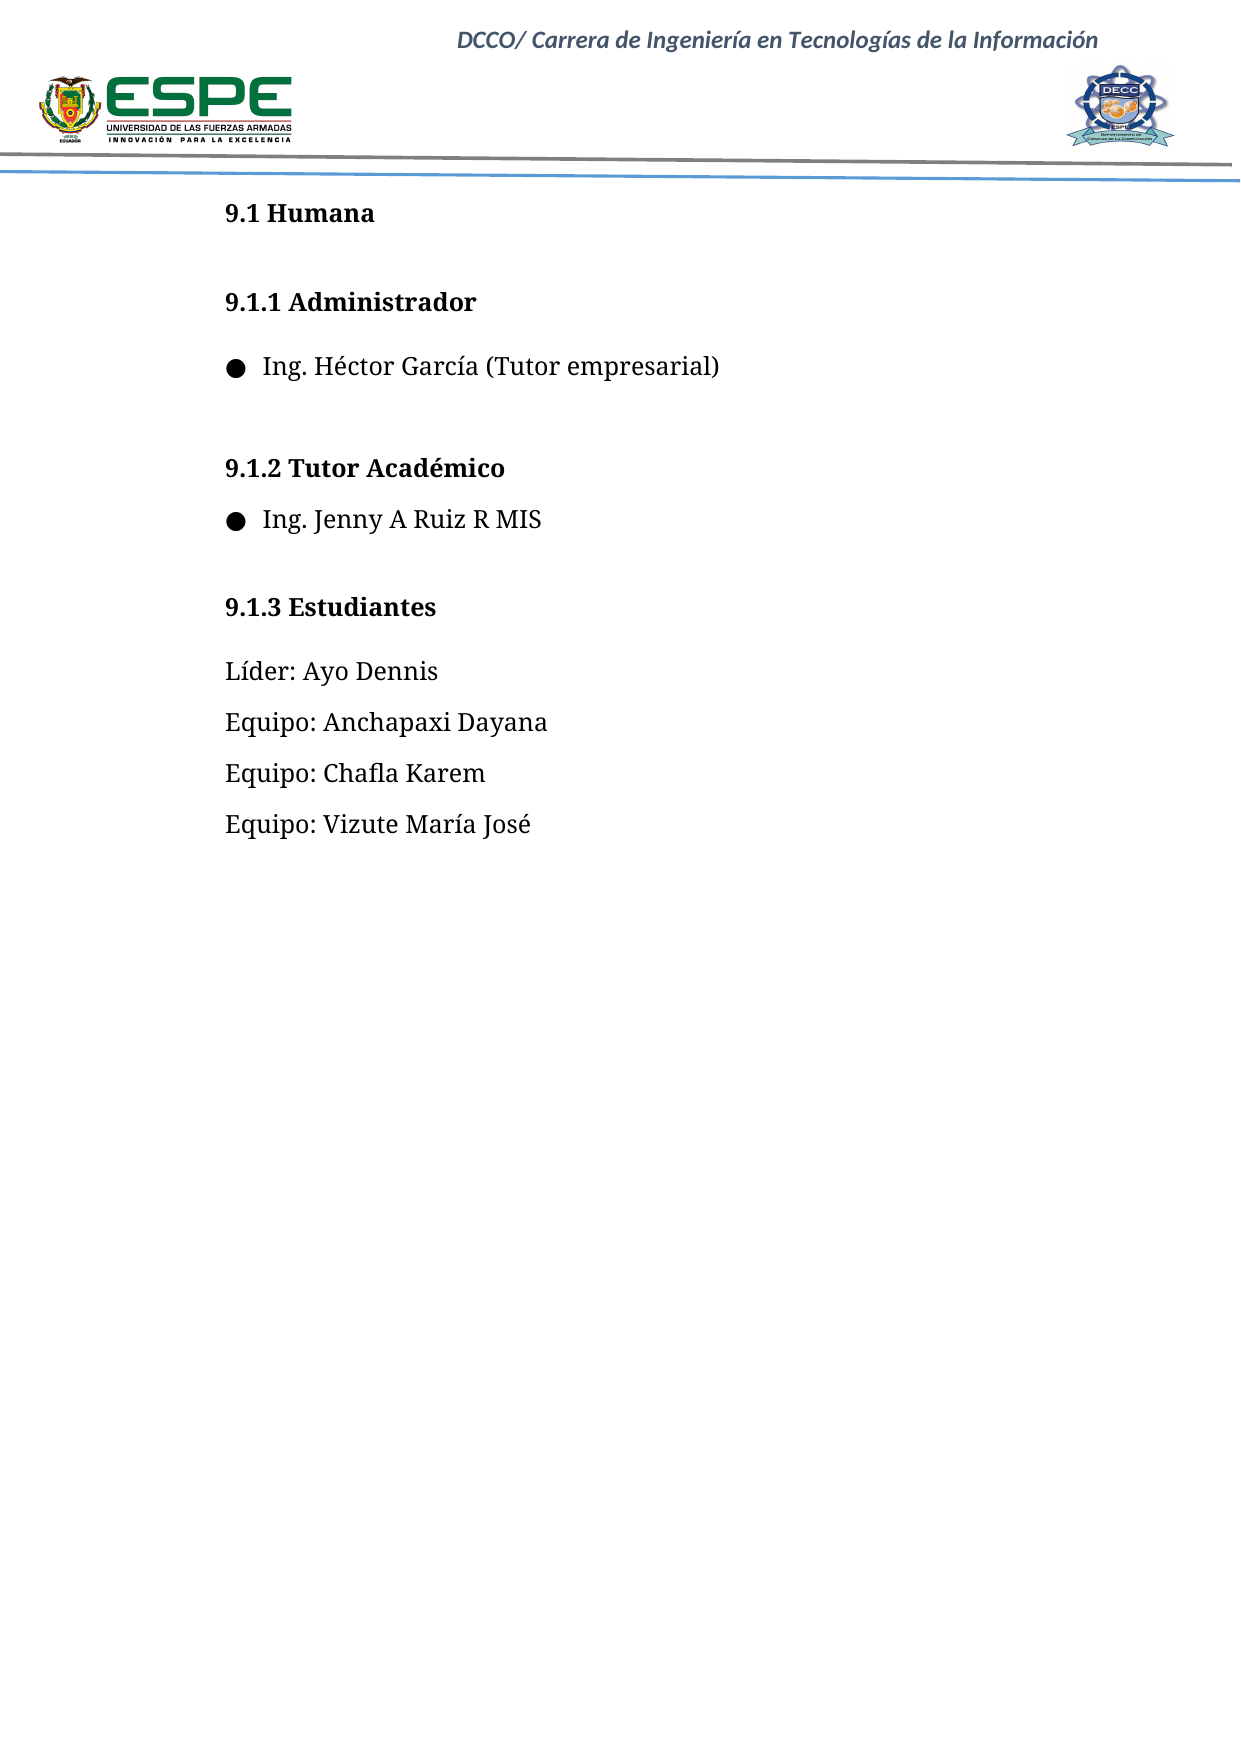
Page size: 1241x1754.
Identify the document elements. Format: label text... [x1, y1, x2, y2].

text Equipo: Vizute María José [225, 807, 1090, 841]
list Ing. Jenny A Ruiz R MIS [225, 501, 1090, 535]
list Ing. Héctor García (Tutor empresarial) [225, 348, 1090, 382]
text 9.1 Humana [225, 196, 1090, 230]
text 9.1.2 Tutor Académico [225, 450, 1090, 484]
picture [1065, 61, 1176, 150]
text Equipo: Anchapaxi Dayana [225, 704, 1090, 738]
picture [37, 75, 294, 144]
text 9.1.3 Estudiantes [225, 590, 1090, 624]
text Equipo: Chafla Karem [225, 756, 1090, 789]
text 9.1.1 Administrador [225, 285, 1090, 319]
text Líder: Ayo Dennis [225, 653, 1090, 687]
